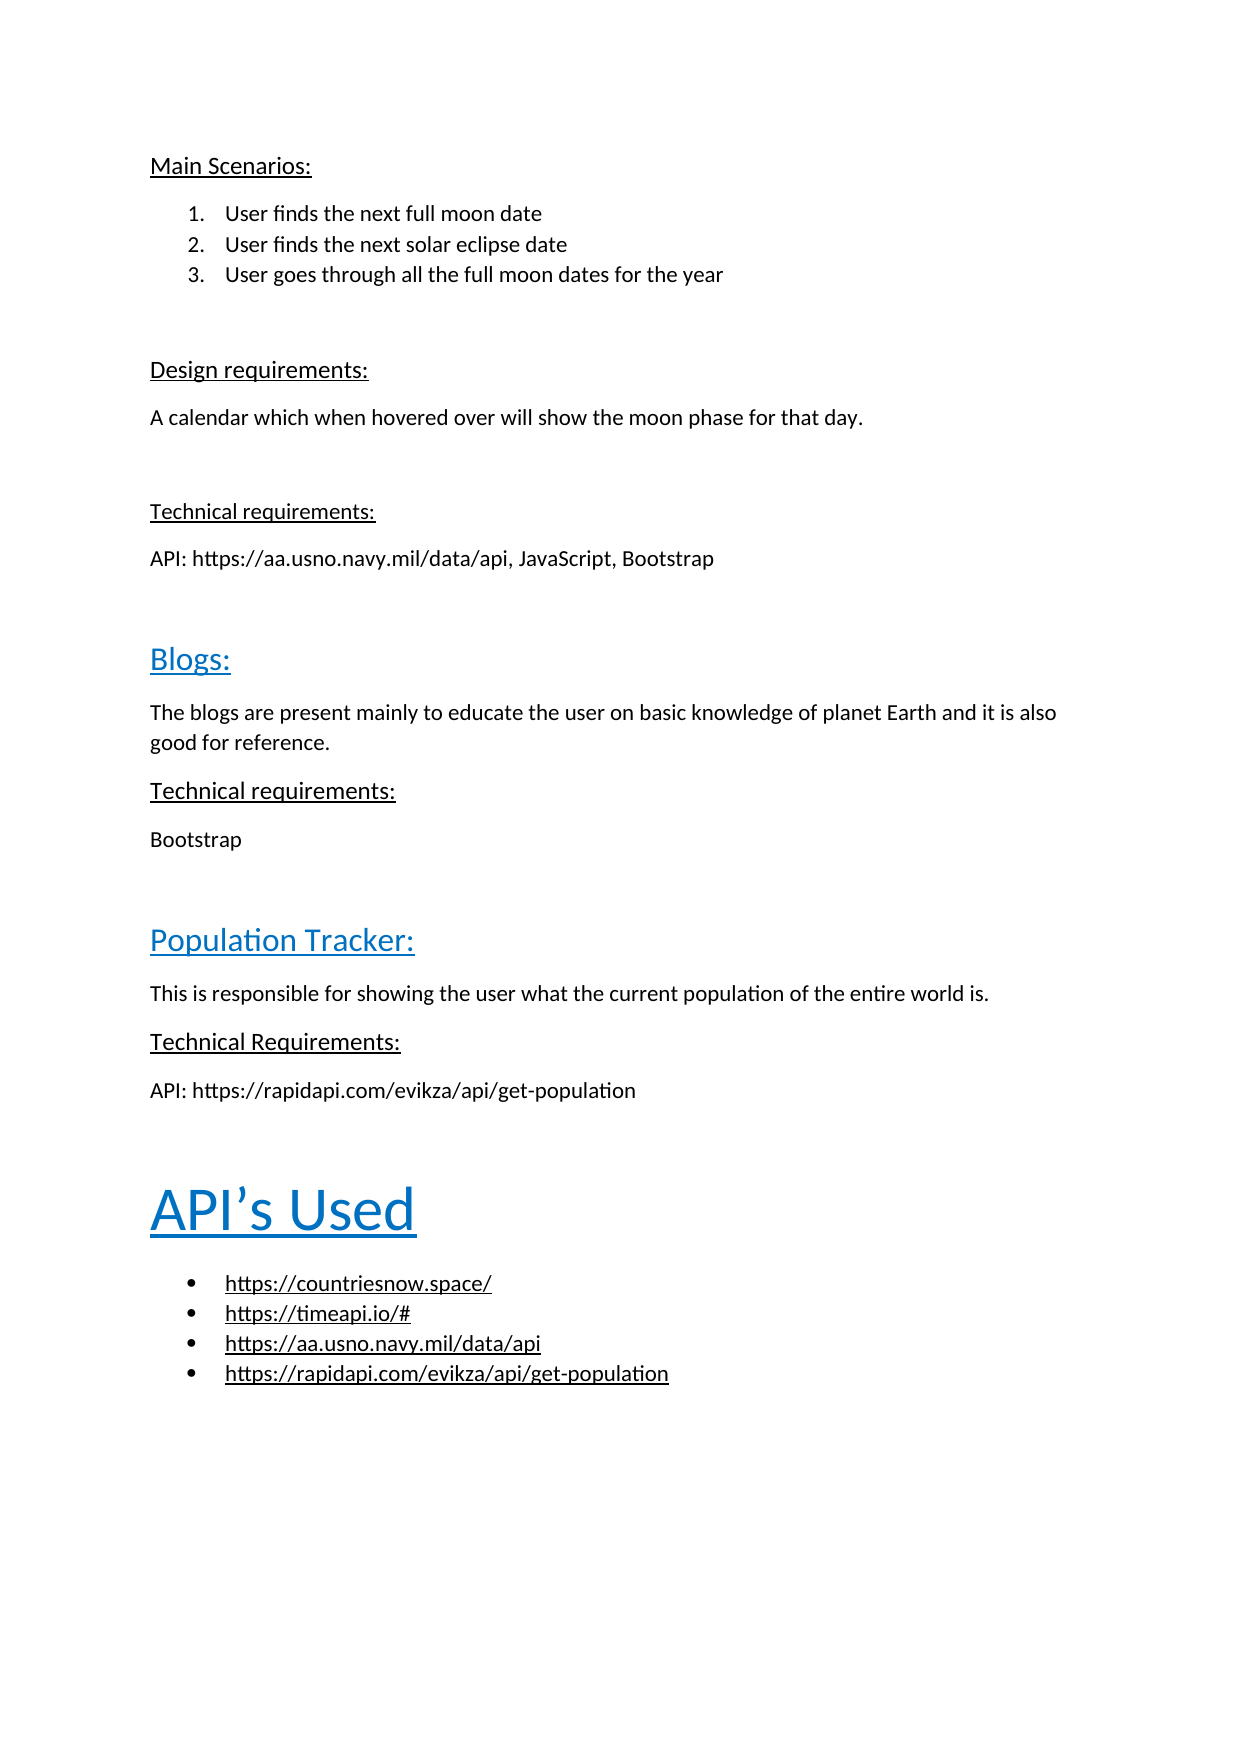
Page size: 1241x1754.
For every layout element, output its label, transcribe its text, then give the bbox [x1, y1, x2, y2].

text Technical requirements: [150, 497, 1090, 525]
text The blogs are present mainly to educate the user on basic knowledge of planet Earth and it is also good for reference. [150, 698, 1090, 757]
list User finds the next full moon date [187, 199, 1090, 228]
list https://aa.usno.navy.mil/data/api [187, 1329, 1090, 1357]
text This is responsible for showing the user what the current population of the entire world is. [150, 979, 1090, 1007]
list https://rapidapi.com/evikza/api/get-population [187, 1359, 1090, 1387]
text Population Tracker: [150, 919, 1090, 959]
text Technical Requirements: [150, 1026, 1090, 1057]
text Blogs: [150, 638, 1090, 678]
text API: https://aa.usno.navy.mil/data/api, JavaScript, Bootstrap [150, 544, 1090, 572]
list https://countriesnow.space/ [187, 1269, 1090, 1297]
text Design requirements: [150, 354, 1090, 384]
text A calendar which when hovered over will show the moon phase for that day. [150, 403, 1090, 431]
text Bootstrap [150, 825, 1090, 853]
list https://timeapi.io/# [187, 1299, 1090, 1327]
text Technical requirements: [150, 775, 1090, 806]
text API’s Used [150, 1169, 1090, 1246]
list User finds the next solar eclipse date [187, 230, 1090, 258]
list User goes through all the full moon dates for the year [187, 260, 1090, 288]
text API: https://rapidapi.com/evikza/api/get-population [150, 1076, 1090, 1104]
text Main Scenarios: [150, 150, 1090, 181]
